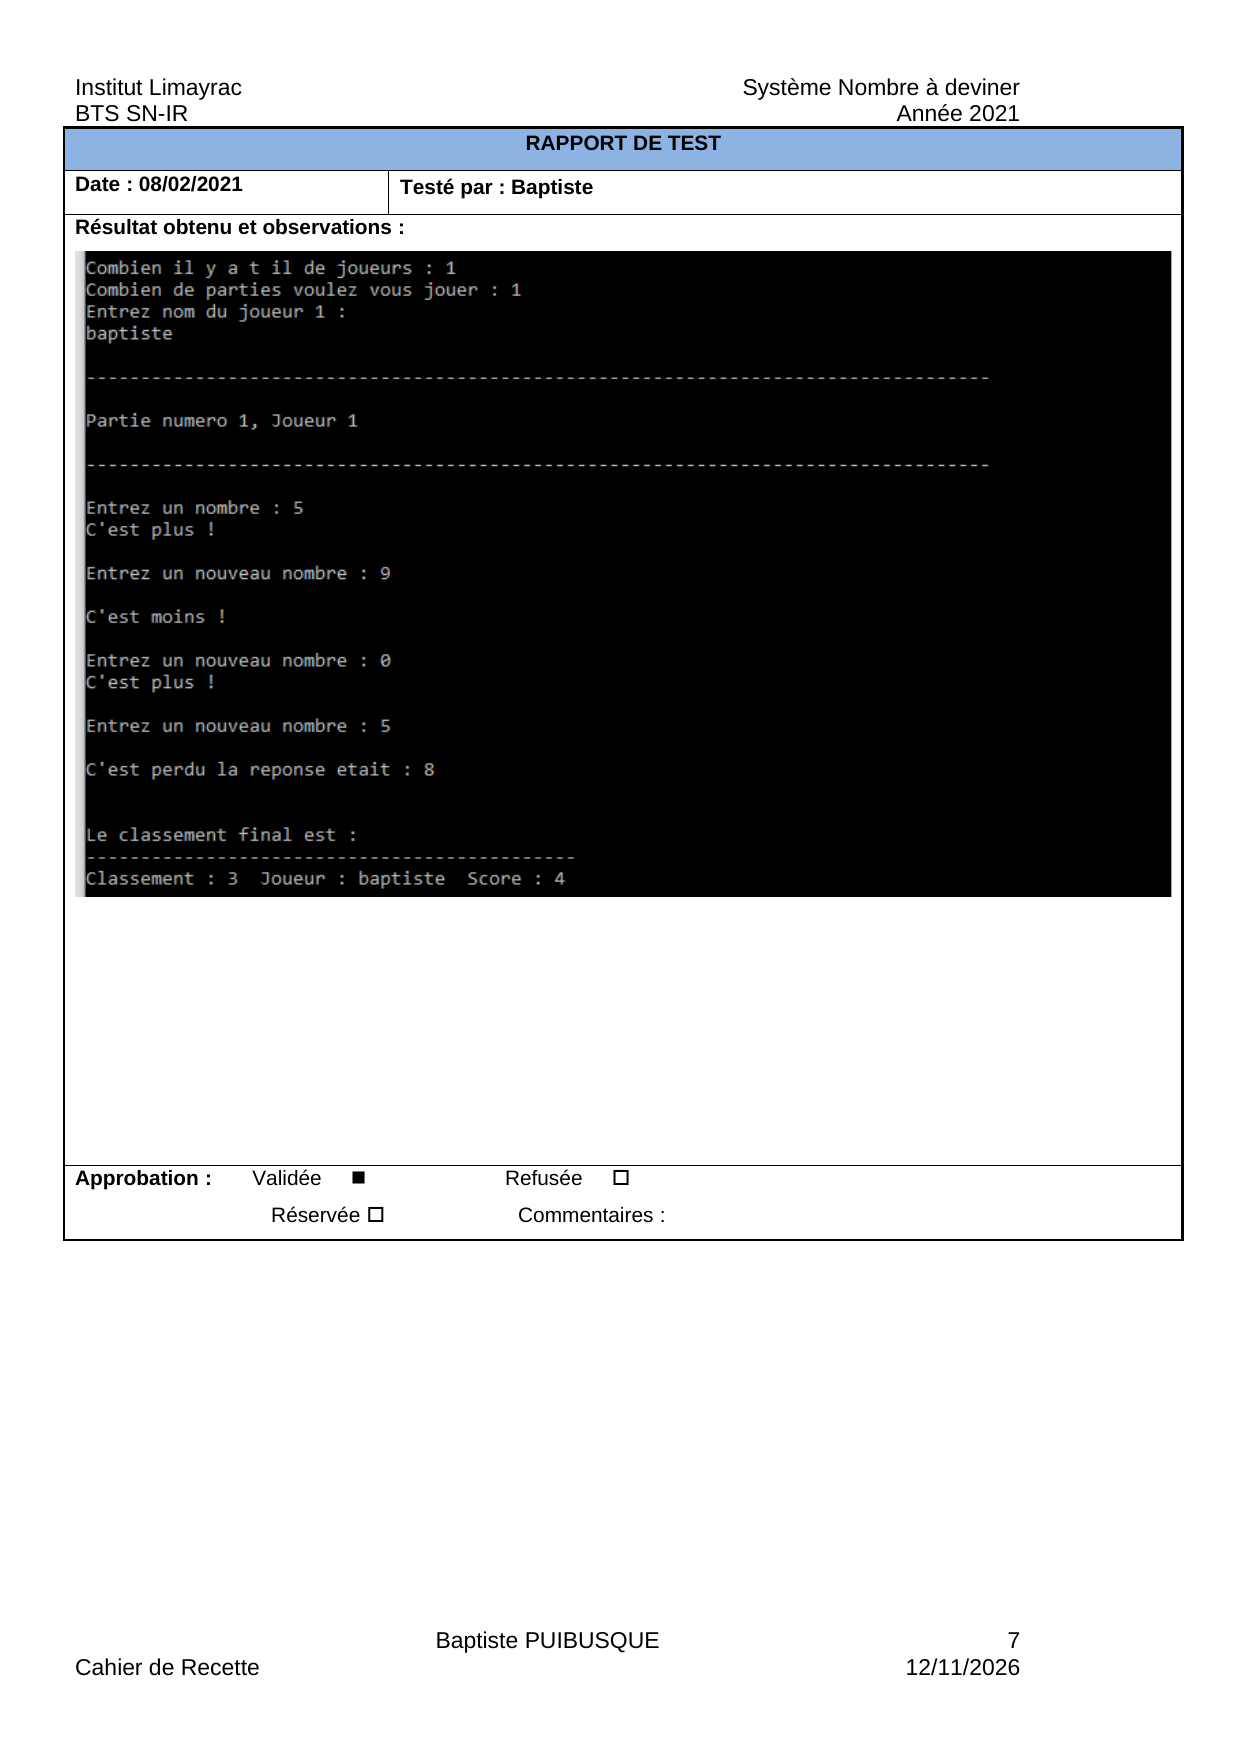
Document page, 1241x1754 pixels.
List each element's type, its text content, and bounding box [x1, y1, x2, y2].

table_cell Résultat obtenu et observations : [65, 215, 1181, 1165]
table_cell Testé par : Baptiste [389, 171, 1181, 214]
table_cell Date : 08/02/2021 [65, 171, 388, 214]
picture [75, 251, 1172, 897]
table_cell Approbation : Validée Refusée Réservée Commentaires : [65, 1166, 1181, 1239]
table_header RAPPORT DE TEST [65, 129, 1181, 170]
